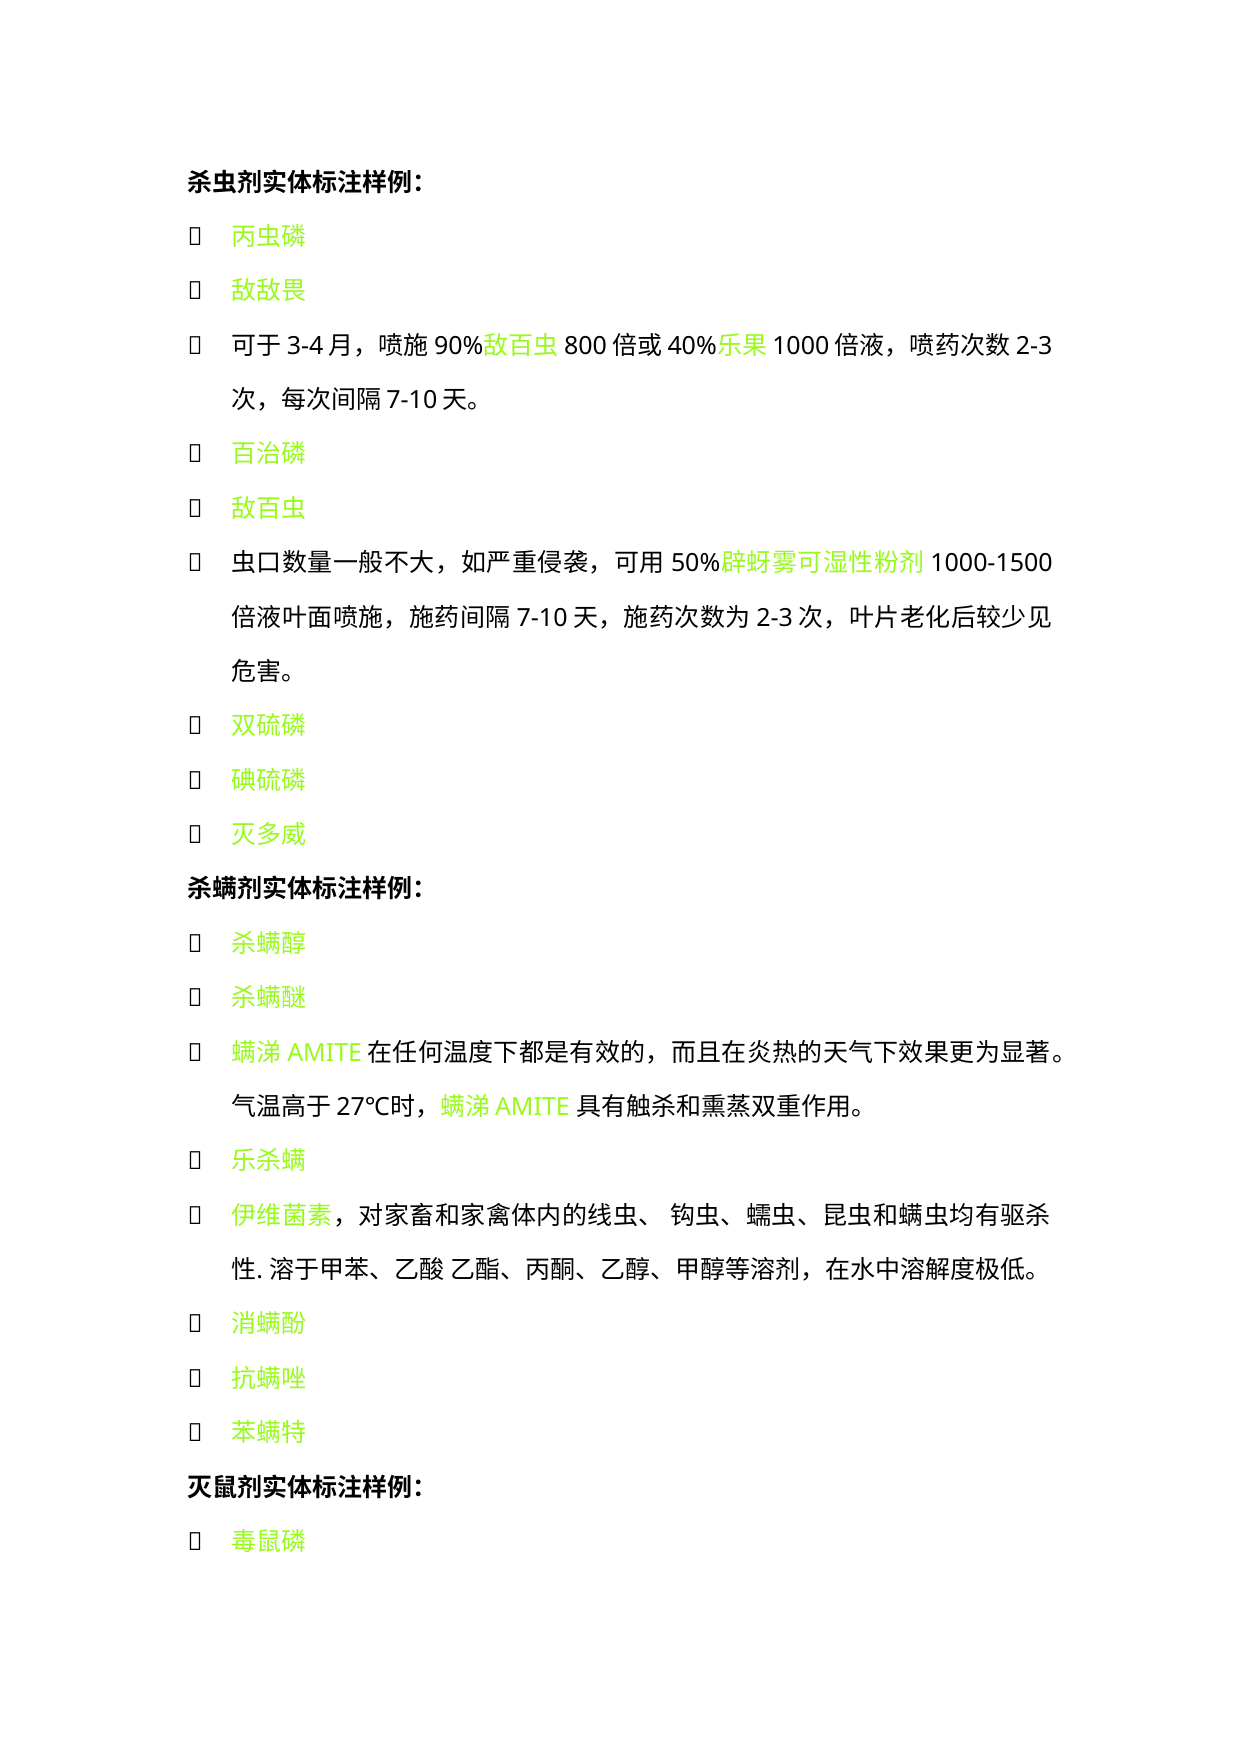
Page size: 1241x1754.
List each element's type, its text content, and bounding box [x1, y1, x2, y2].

list 碘硫磷 [187, 760, 1053, 796]
list 敌敌畏 [187, 271, 1053, 307]
list 螨涕AMITE在任何温度下都是有效的，而且在炎热的天气下效果更为显著。气温高于27℃时，螨涕AMITE 具有触杀和熏蒸双重作用。 [187, 1032, 1053, 1123]
list 杀螨醇 [187, 923, 1053, 959]
list 双硫磷 [187, 706, 1053, 742]
list 丙虫磷 [187, 216, 1053, 253]
text 灭鼠剂实体标注样例： [187, 1467, 1053, 1503]
text 杀螨剂实体标注样例： [187, 869, 1053, 905]
list 灭多威 [187, 814, 1053, 851]
text 杀虫剂实体标注样例： [187, 162, 1053, 198]
list 伊维菌素，对家畜和家禽体内的线虫、 钩虫、蠕虫、昆虫和螨虫均有驱杀性. 溶于甲苯、乙酸 乙酯、丙酮、乙醇、甲醇等溶剂，在水中溶解度极低。 [187, 1195, 1053, 1286]
list 百治磷 [187, 434, 1053, 470]
list 敌百虫 [187, 488, 1053, 524]
list 毒鼠磷 [187, 1521, 1053, 1558]
list 乐杀螨 [187, 1141, 1053, 1177]
list 杀螨醚 [187, 978, 1053, 1014]
list 虫口数量一般不大，如严重侵袭，可用50%辟蚜雾可湿性粉剂1000-1500倍液叶面喷施，施药间隔7-10天，施药次数为2-3次，叶片老化后较少见危害。 [187, 543, 1053, 688]
list 消螨酚 [187, 1304, 1053, 1340]
list 抗螨唑 [187, 1358, 1053, 1394]
list 苯螨特 [187, 1413, 1053, 1449]
list 可于3-4月，喷施90%敌百虫800倍或40%乐果1000倍液，喷药次数2-3次，每次间隔7-10天。 [187, 325, 1053, 416]
